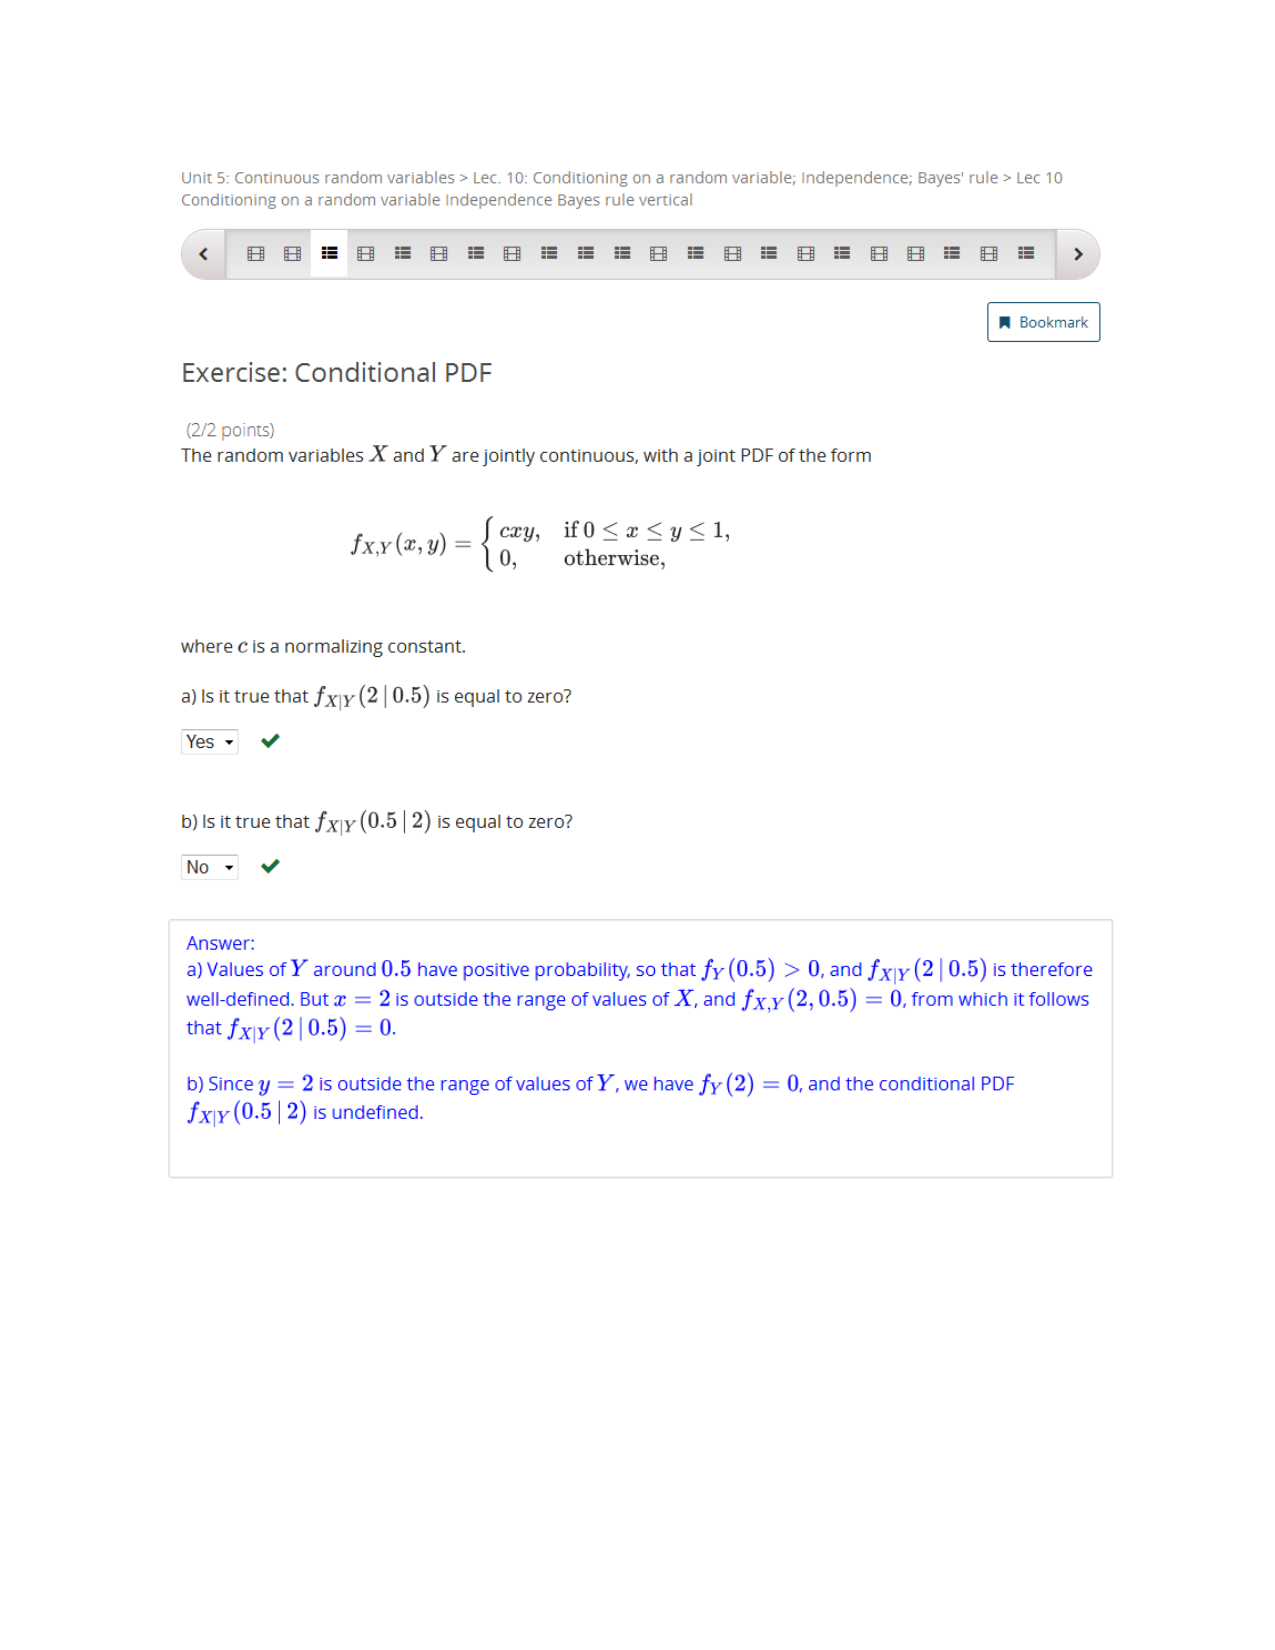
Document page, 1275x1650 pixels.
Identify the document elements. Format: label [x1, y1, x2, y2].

picture [150, 150, 1125, 899]
picture [150, 903, 1125, 1191]
